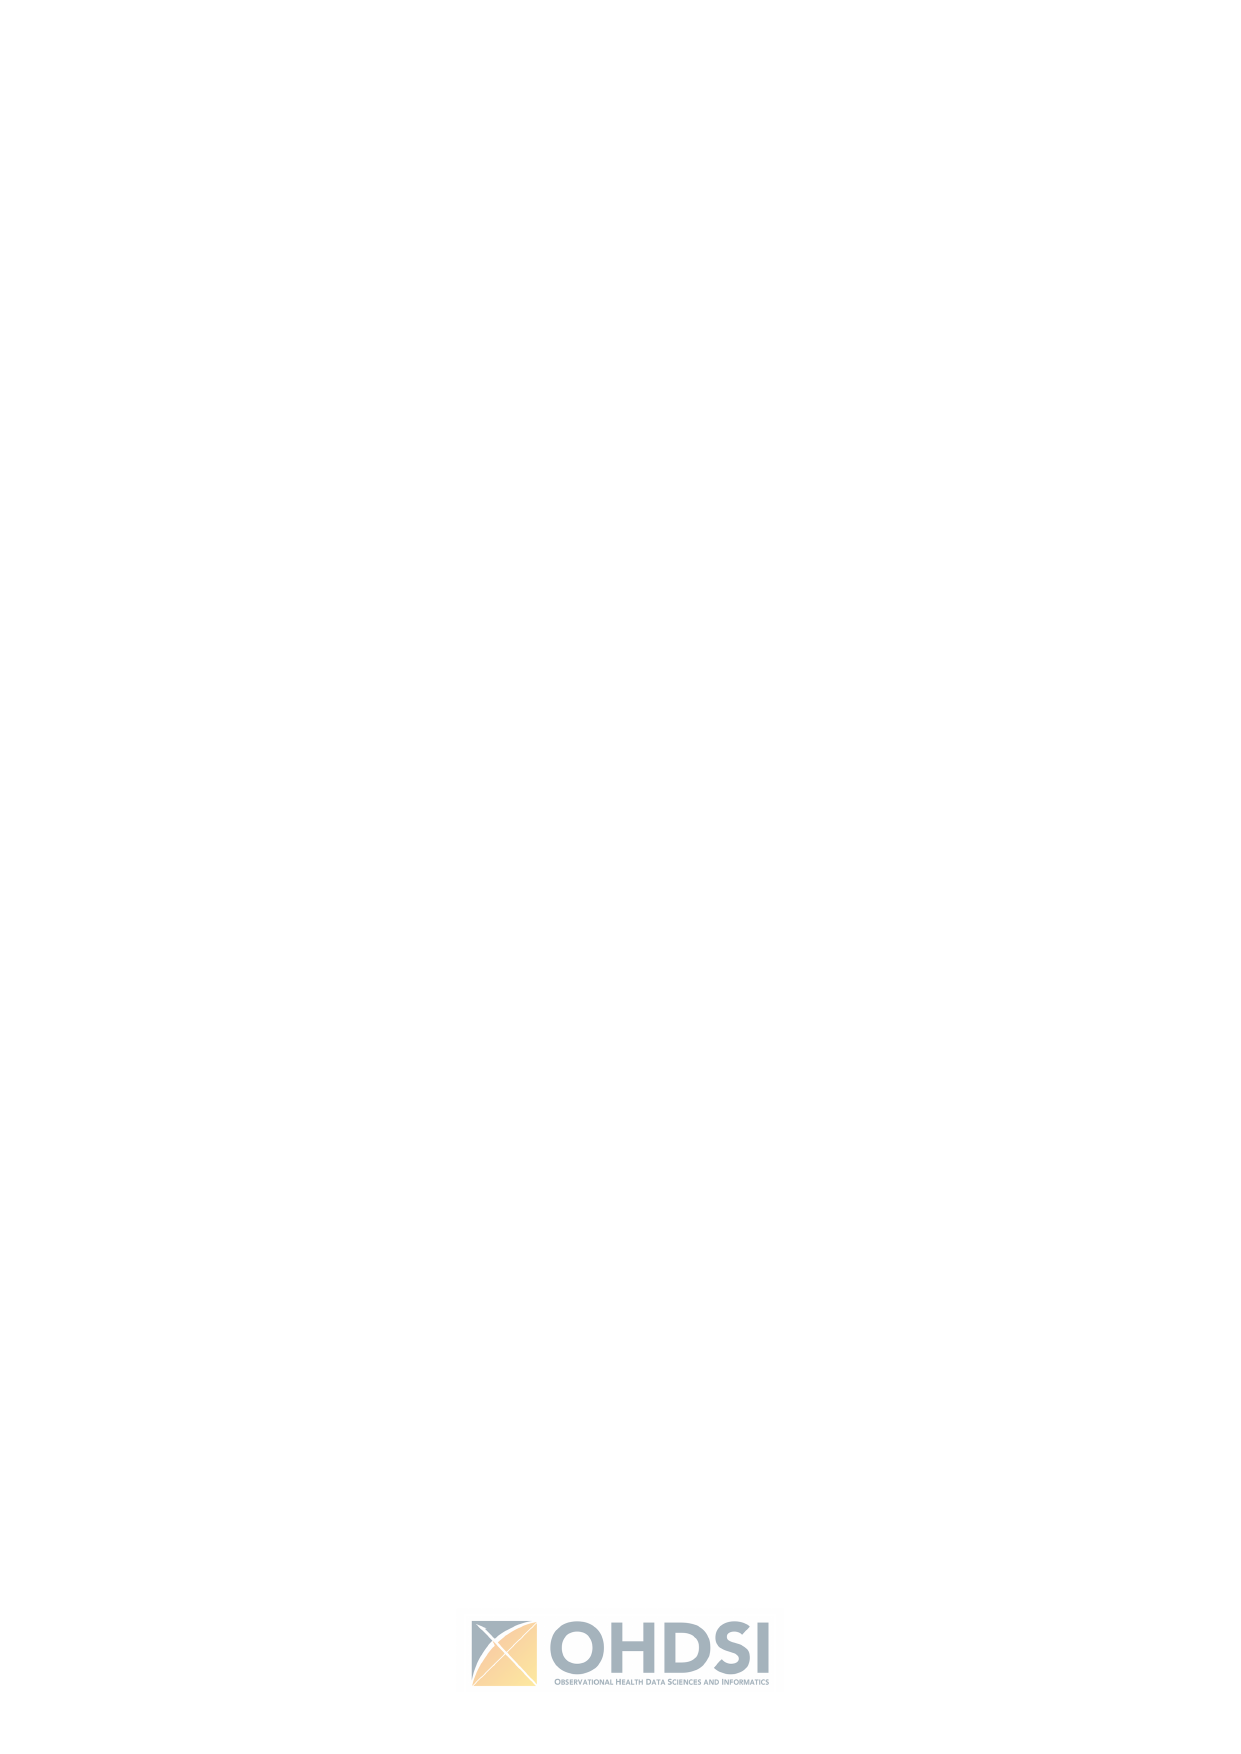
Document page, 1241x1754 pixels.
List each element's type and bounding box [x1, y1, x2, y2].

picture [456, 1608, 784, 1692]
